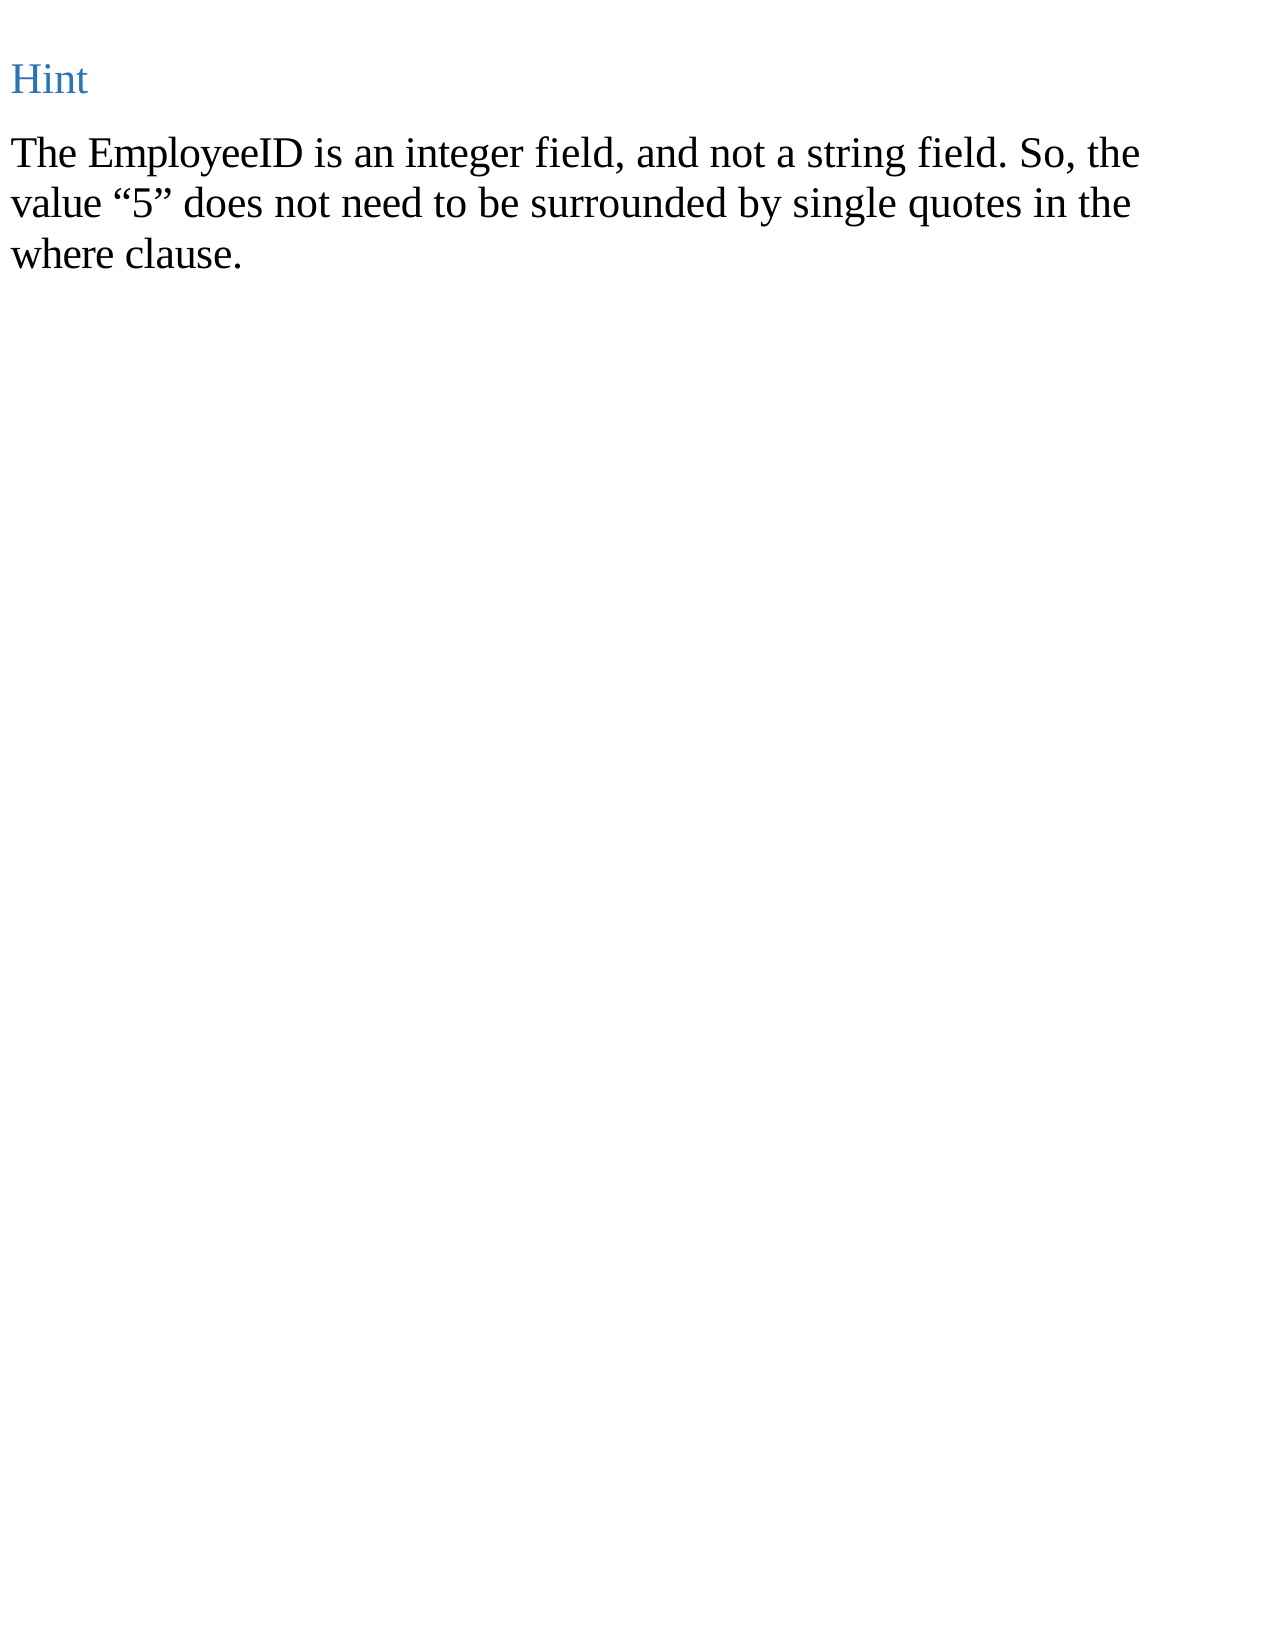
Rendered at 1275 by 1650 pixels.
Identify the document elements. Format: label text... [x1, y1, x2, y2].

text Hint [10, 53, 1275, 103]
text The EmployeeID is an integer field, and not a string field. So, the value “5” does not need to be surrounded by single quotes in the where clause. [10, 126, 1243, 278]
